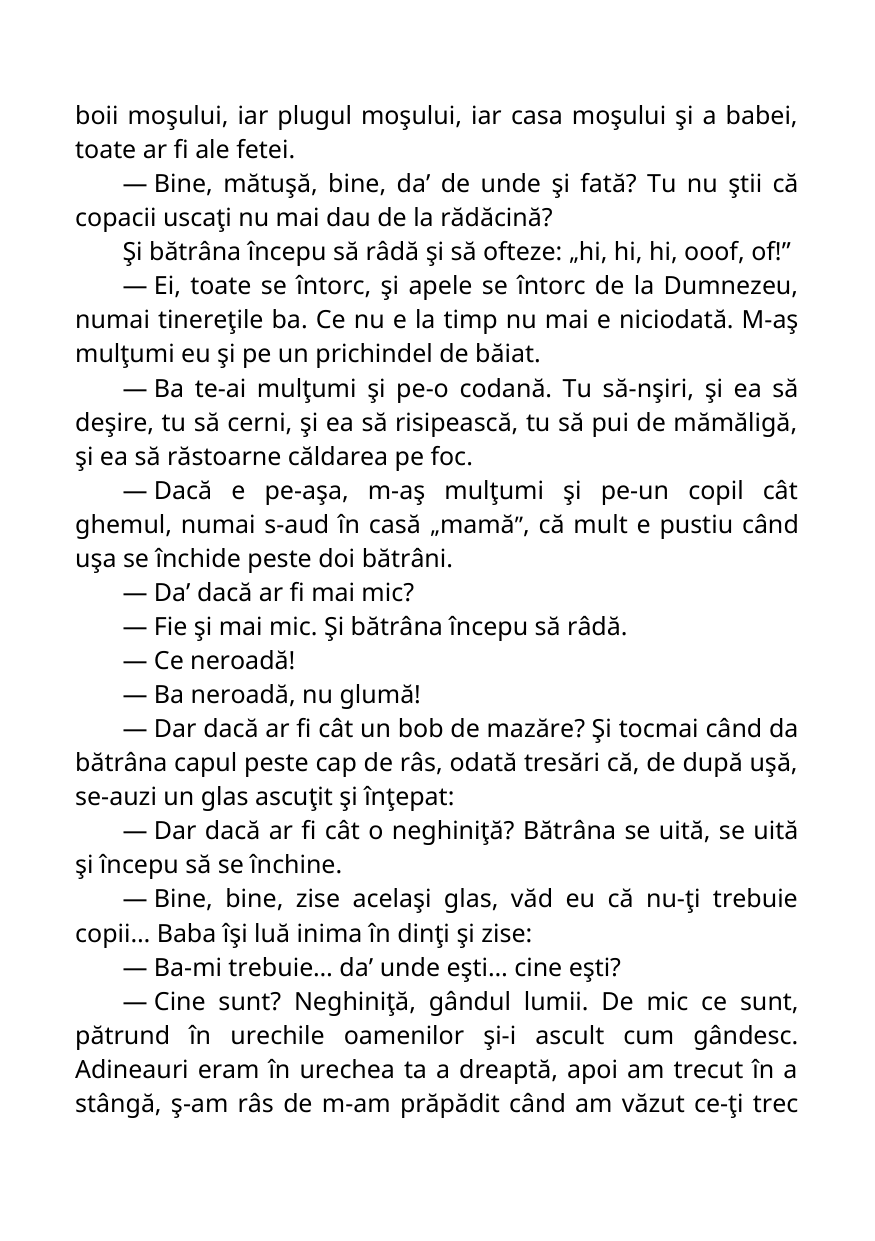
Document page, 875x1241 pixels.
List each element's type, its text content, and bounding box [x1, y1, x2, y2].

text ― Ba neroadă, nu glumă! [75, 677, 799, 711]
text ― Dar dacă ar fi cât un bob de mazăre? Şi tocmai când da bătrâna capul peste cap de râs, odată tresări că, de după uşă, se-auzi un glas ascuţit şi înţepat: [75, 711, 799, 813]
text ― Ei, toate se întorc, şi apele se întorc de la Dumnezeu, numai tinereţile ba. Ce nu e la timp nu mai e niciodată. M-aş mulţumi eu şi pe un prichindel de băiat. [75, 268, 799, 370]
text ― Bine, mătuşă, bine, da’ de unde şi fată? Tu nu ştii că copacii uscaţi nu mai dau de la rădăcină? [75, 166, 799, 234]
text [75, 983, 799, 1119]
text ― Dacă e pe-aşa, m-aş mulţumi şi pe-un copil cât ghemul, numai s-aud în casă „mamă”, că mult e pustiu când uşa se închide peste doi bătrâni. [75, 472, 799, 574]
text ― Fie şi mai mic. Şi bătrâna începu să râdă. [75, 609, 799, 643]
text ― Bine, bine, zise acelaşi glas, văd eu că nu-ţi trebuie copii… Baba îşi luă inima în dinţi şi zise: [75, 881, 799, 949]
text ― Ba-mi trebuie… da’ unde eşti… cine eşti? [75, 949, 799, 983]
text ― Ba te-ai mulţumi şi pe-o codană. Tu să-nşiri, şi ea să deşire, tu să cerni, şi ea să risipească, tu să pui de mămăligă, şi ea să răstoarne căldarea pe foc. [75, 370, 799, 472]
text ― Dar dacă ar fi cât o neghiniţă? Bătrâna se uită, se uită şi începu să se închine. [75, 813, 799, 881]
text ― Ce neroadă! [75, 643, 799, 677]
text Şi bătrâna începu să râdă şi să ofteze: „hi, hi, hi, ooof, of!” [75, 234, 799, 268]
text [75, 98, 799, 166]
text ― Da’ dacă ar fi mai mic? [75, 574, 799, 609]
